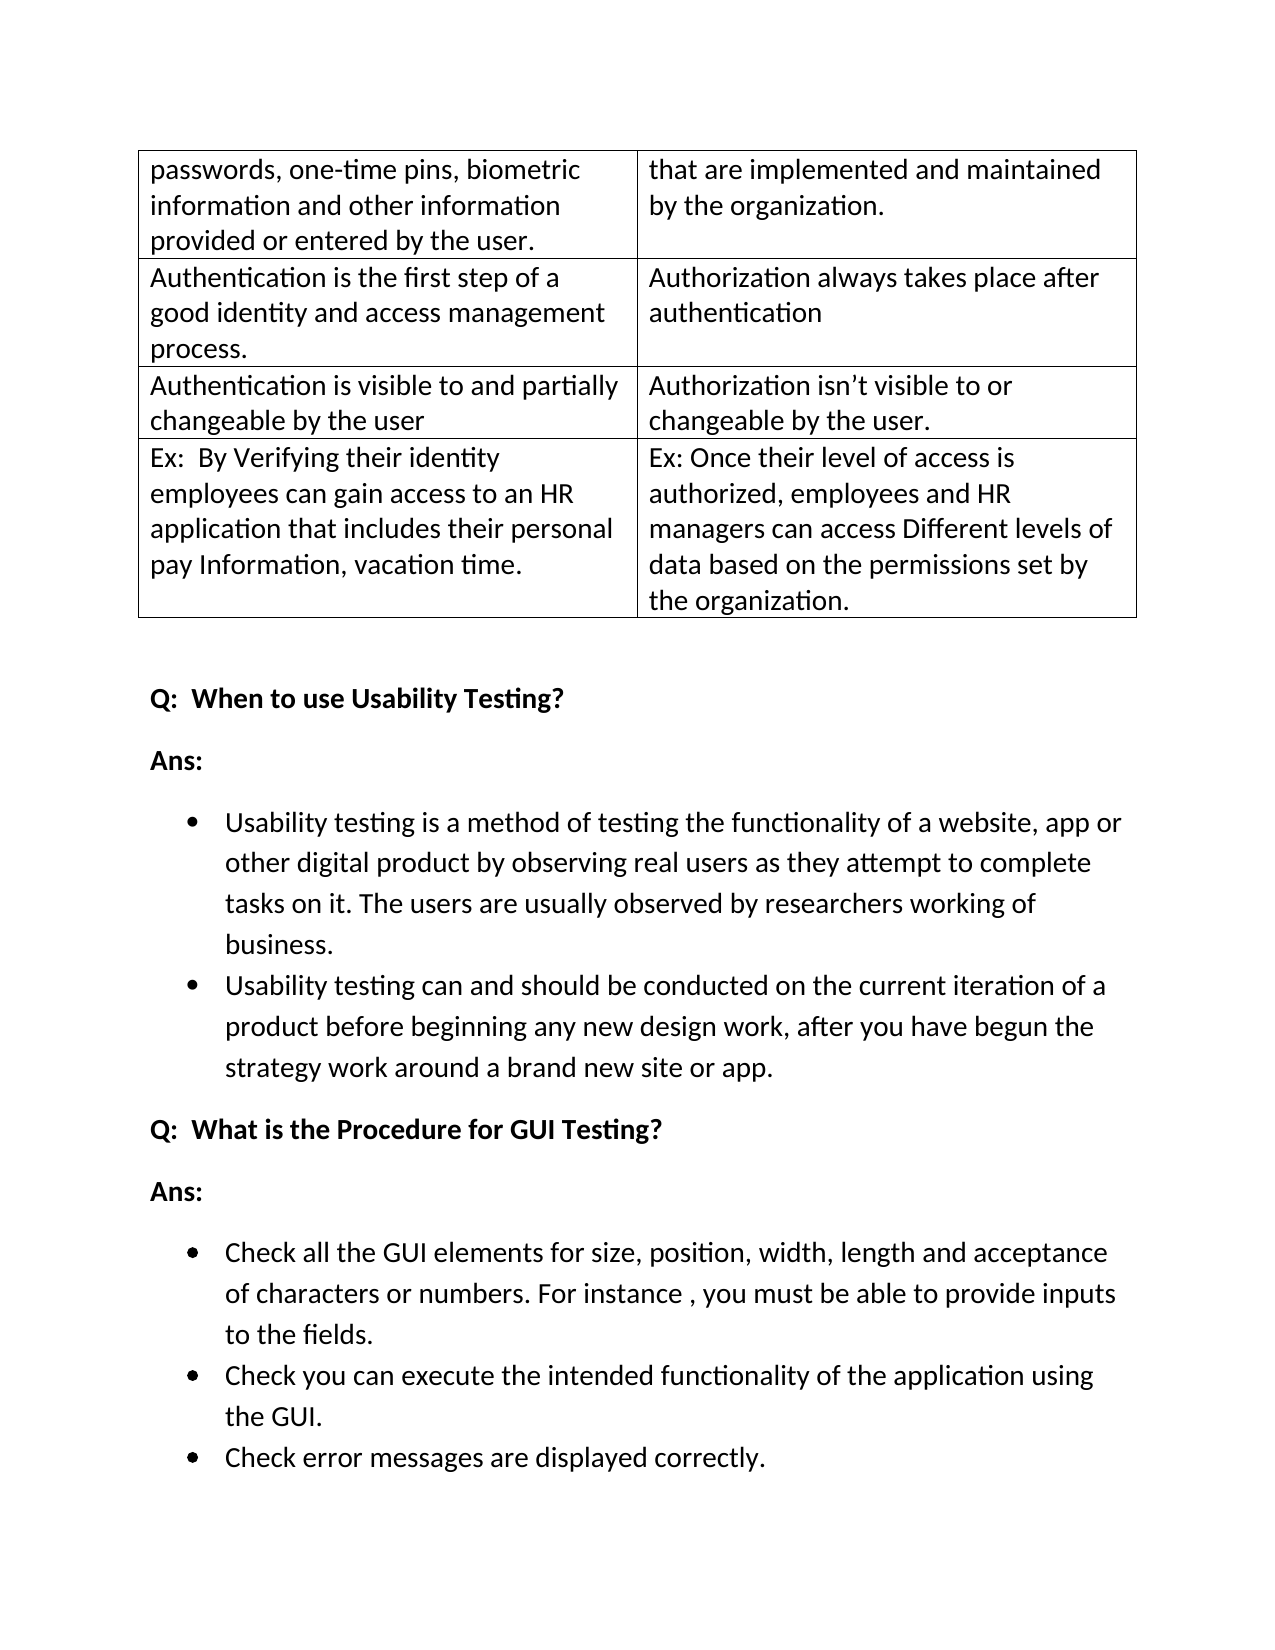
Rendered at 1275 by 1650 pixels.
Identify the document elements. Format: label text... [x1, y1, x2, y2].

table_cell Authentication is visible to and partially changeable by the user [139, 367, 637, 438]
text Ans: [150, 1173, 1125, 1208]
table_cell Ex: Once their level of access is authorized, employees and HR managers can access Different levels of data based on the permissions set by the organization. [638, 439, 1136, 617]
list Check you can execute the intended functionality of the application using the GUI. [187, 1357, 1125, 1434]
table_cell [139, 151, 637, 258]
table_cell Authorization always takes place after authentication [638, 259, 1136, 366]
text Q: What is the Procedure for GUI Testing? [150, 1111, 1125, 1147]
table_cell Authorization isn’t visible to or changeable by the user. [638, 367, 1136, 438]
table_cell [638, 151, 1136, 258]
list Check all the GUI elements for size, position, width, length and acceptance of characters or numbers. For instance , you must be able to provide inputs to the fields. [187, 1234, 1125, 1352]
list Usability testing can and should be conducted on the current iteration of a product before beginning any new design work, after you have begun the strategy work around a brand new site or app. [187, 967, 1125, 1085]
list Usability testing is a method of testing the functionality of a website, app or other digital product by observing real users as they attempt to complete tasks on it. The users are usually observed by researchers working of business. [187, 804, 1125, 962]
text Ans: [150, 742, 1125, 777]
text Q: When to use Usability Testing? [150, 680, 1125, 716]
table_cell Authentication is the first step of a good identity and access management process. [139, 259, 637, 366]
list Check error messages are displayed correctly. [187, 1439, 1125, 1475]
table_cell Ex: By Verifying their identity employees can gain access to an HR application that includes their personal pay Information, vacation time. [139, 439, 637, 617]
